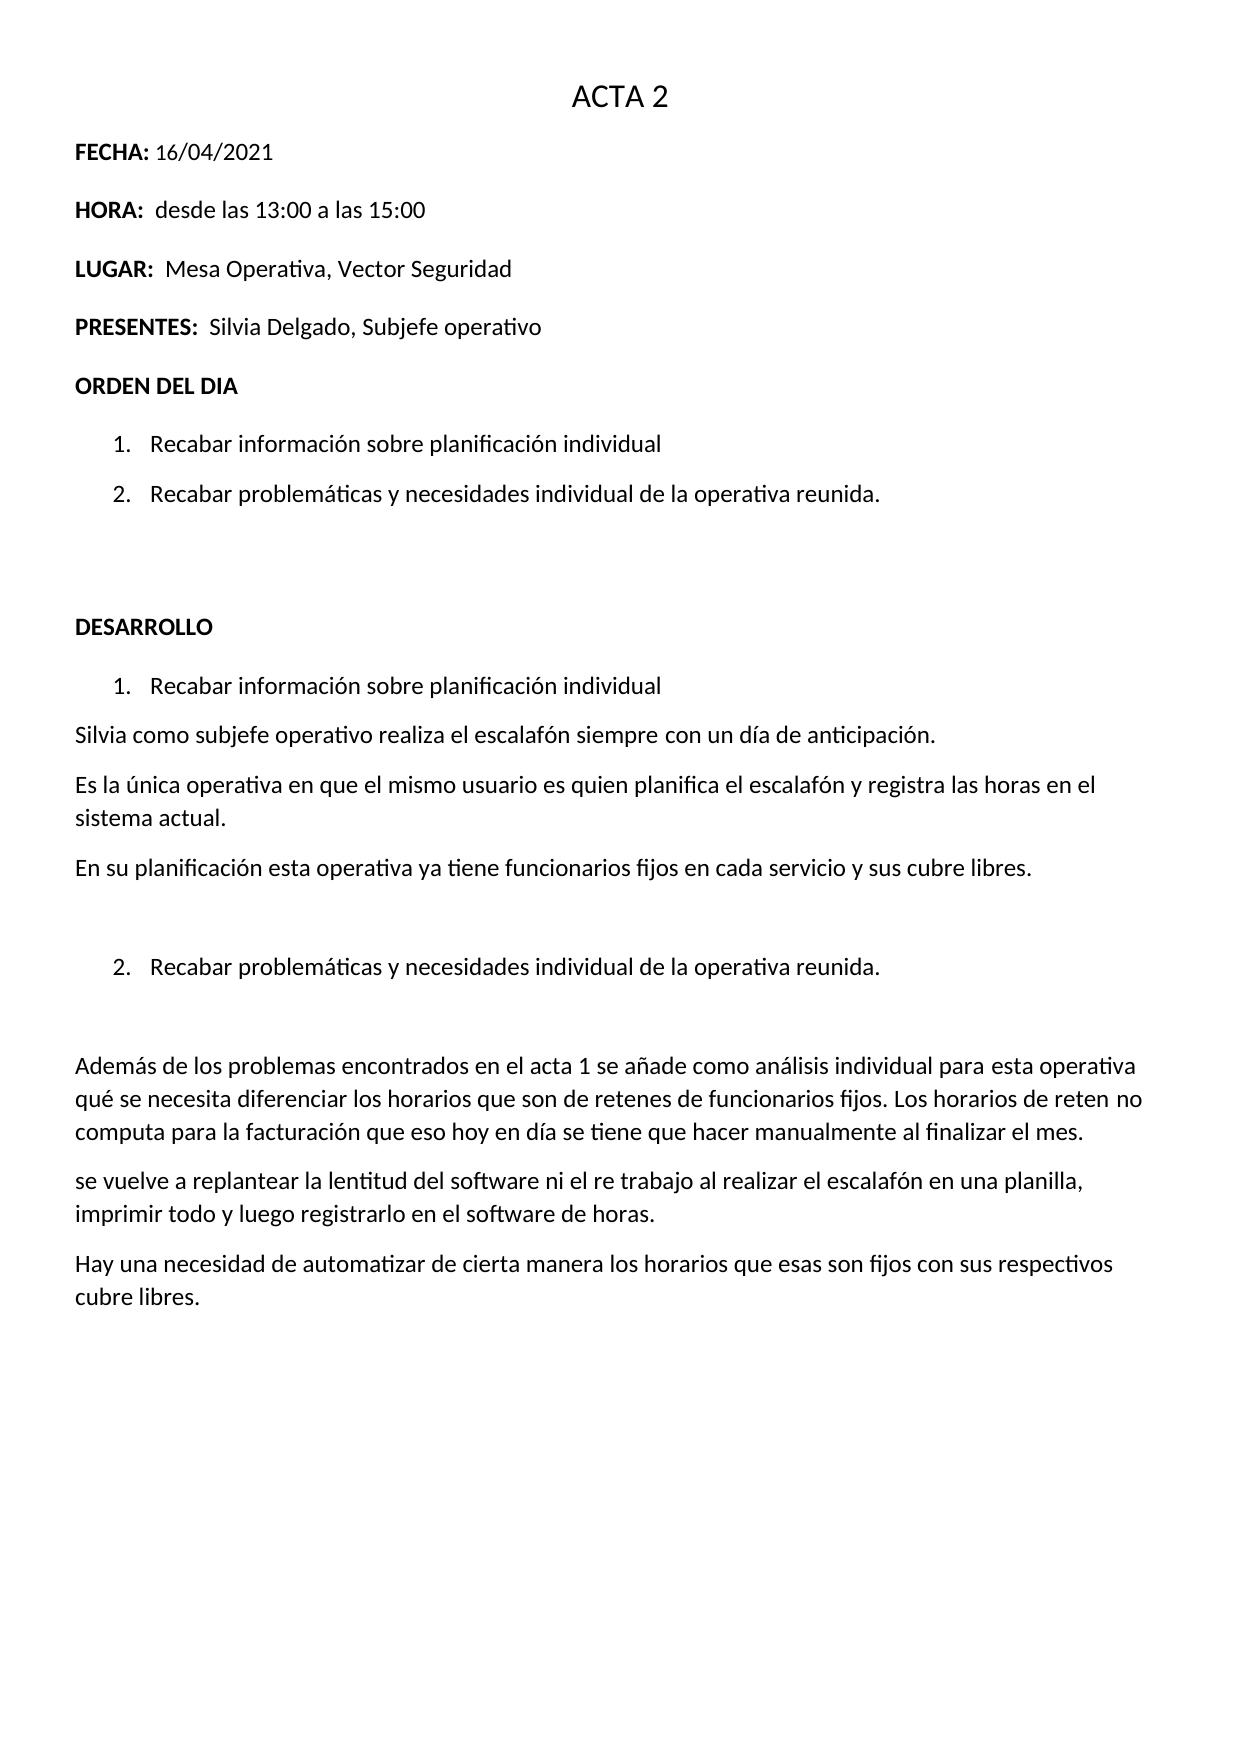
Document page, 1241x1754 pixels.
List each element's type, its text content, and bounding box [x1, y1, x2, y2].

text HORA: desde las 13:00 a las 15:00 [75, 194, 1165, 225]
text FECHA: 16/04/2021 [75, 136, 1165, 166]
list Recabar problemáticas y necesidades individual de la operativa reunida. [112, 478, 1165, 508]
list Recabar problemáticas y necesidades individual de la operativa reunida. [112, 951, 1165, 981]
text ORDEN DEL DIA [75, 370, 1165, 400]
list Recabar información sobre planificación individual [112, 670, 1165, 701]
text ACTA 2 [75, 75, 1165, 116]
list Recabar información sobre planificación individual [112, 428, 1165, 459]
text Además de los problemas encontrados en el acta 1 se añade como análisis individual para esta operativa qué se necesita diferenciar los horarios que son de retenes de funcionarios fijos. Los horarios de reten no computa para la facturación que eso hoy en día se tiene que hacer manualmente al finalizar el mes. [75, 1050, 1165, 1146]
text En su planificación esta operativa ya tiene funcionarios fijos en cada servicio y sus cubre libres. [75, 852, 1165, 882]
text se vuelve a replantear la lentitud del software ni el re trabajo al realizar el escalafón en una planilla, imprimir todo y luego registrarlo en el software de horas. [75, 1166, 1165, 1229]
text Es la única operativa en que el mismo usuario es quien planifica el escalafón y registra las horas en el sistema actual. [75, 769, 1165, 833]
text DESARROLLO [75, 612, 1165, 642]
text Silvia como subjefe operativo realiza el escalafón siempre con un día de anticipación. [75, 720, 1165, 750]
text LUGAR: Mesa Operativa, Vector Seguridad [75, 253, 1165, 283]
text PRESENTES: Silvia Delgado, Subjefe operativo [75, 311, 1165, 342]
text Hay una necesidad de automatizar de cierta manera los horarios que esas son fijos con sus respectivos cubre libres. [75, 1248, 1165, 1311]
